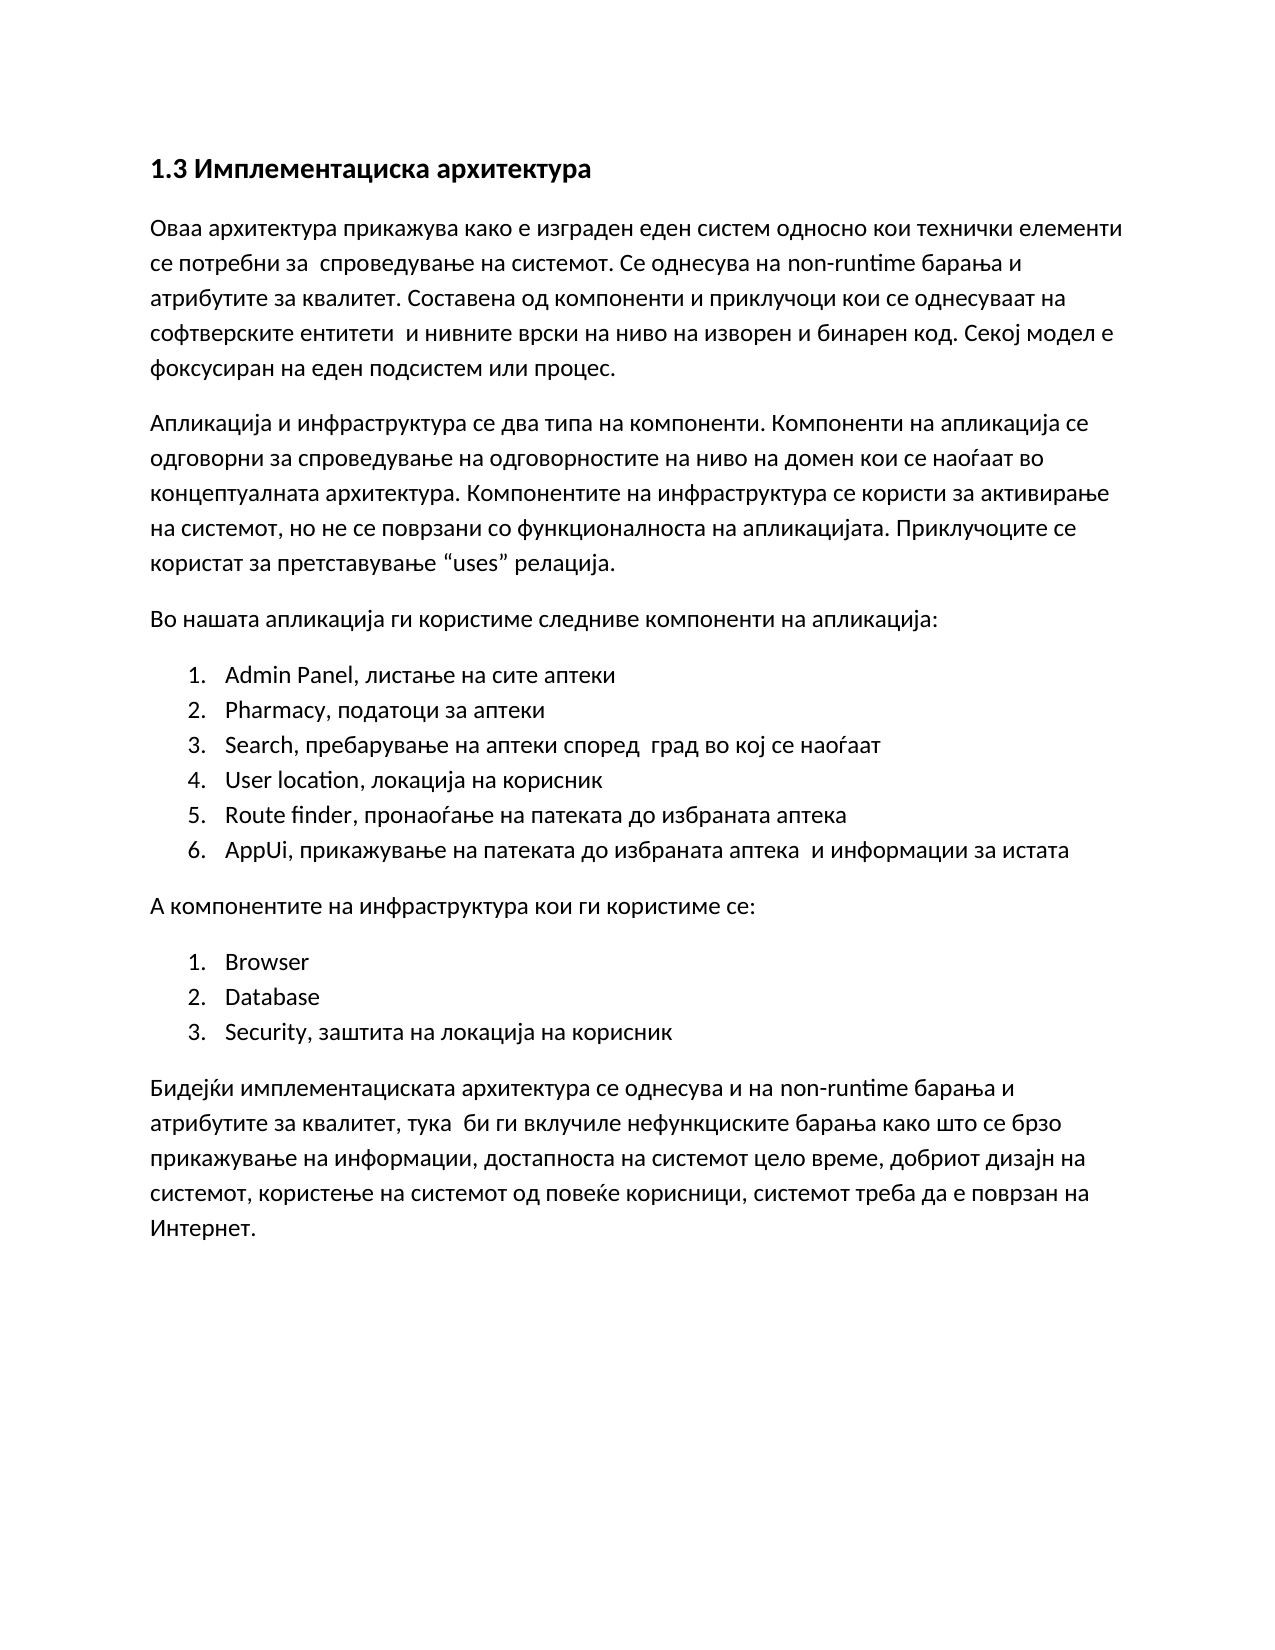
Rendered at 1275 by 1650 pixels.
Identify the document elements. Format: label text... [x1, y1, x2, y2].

text Оваа архитектура прикажува како е изграден еден систем односно кои технички елементи се потребни за спроведување на системот. Се однесува на non-runtime барања и атрибутите за квалитет. Составена од компоненти и приклучоци кои се однесуваат на софтверските ентитети и нивните врски на ниво на изворен и бинарен код. Секој модел е фоксусиран на еден подсистем или процес. [150, 212, 1125, 382]
list Search, пребарување на аптеки според град во кој се наоѓаат [187, 729, 1125, 760]
list Pharmacy, податоци за аптеки [187, 694, 1125, 725]
text Во нашата апликација ги користиме следниве компоненти на апликација: [150, 603, 1125, 634]
list Admin Panel, листање на сите аптеки [187, 659, 1125, 690]
list Route finder, пронаоѓање на патеката до избраната аптека [187, 799, 1125, 830]
list Security, заштита на локација на корисник [187, 1016, 1125, 1046]
list Browser [187, 946, 1125, 976]
text 1.3 Имплементациска архитектура [150, 150, 1125, 186]
text А компонентите на инфраструктура кои ги користиме се: [150, 890, 1125, 921]
list Database [187, 981, 1125, 1011]
list User location, локација на корисник [187, 764, 1125, 795]
text Бидејќи имплементациската архитектура се однесува и на non-runtime барања и атрибутите за квалитет, тука би ги вклучиле нефункциските барања како што се брзо прикажување на информации, достапноста на системот цело време, добриот дизајн на системот, користење на системот од повеќе корисници, системот треба да е поврзан на Интернет. [150, 1072, 1125, 1242]
list AppUi, прикажување на патеката до избраната аптека и информации за истата [187, 834, 1125, 865]
text Апликација и инфраструктура се два типа на компоненти. Компоненти на апликација се одговорни за спроведување на одговорностите на ниво на домен кои се наоѓаат во концептуалната архитектура. Компонентите на инфраструктура се користи за активирање на системот, но не се поврзани со функционалноста на апликацијата. Приклучоците се користат за претставување “uses” релација. [150, 408, 1125, 578]
